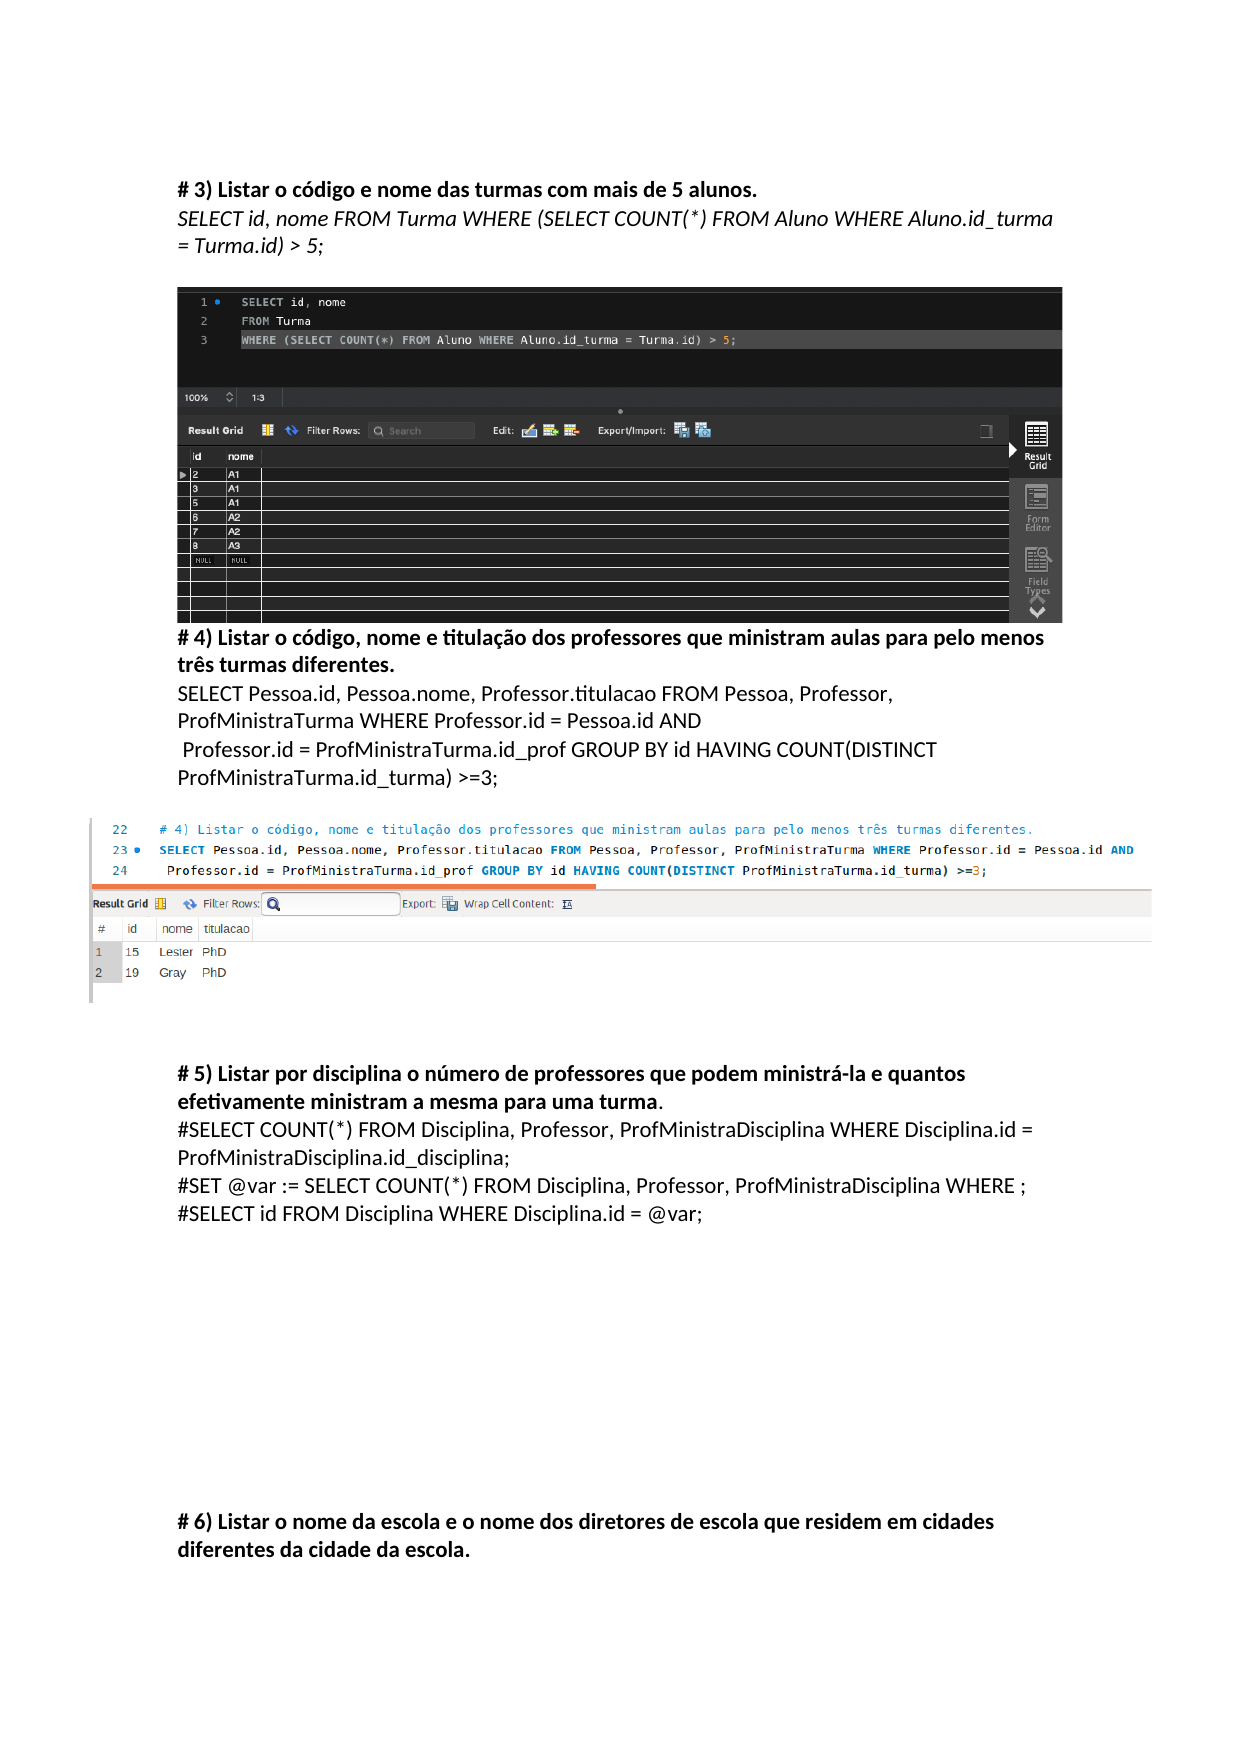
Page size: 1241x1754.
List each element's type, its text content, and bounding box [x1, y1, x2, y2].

text # 3) Listar o código e nome das turmas com mais de 5 alunos. [177, 176, 1063, 204]
text #SELECT id FROM Disciplina WHERE Disciplina.id = @var; [177, 1199, 1063, 1227]
text # 4) Listar o código, nome e titulação dos professores que ministram aulas para pelo menos três turmas diferentes. [177, 623, 1063, 679]
text SELECT Pessoa.id, Pessoa.nome, Professor.titulacao FROM Pessoa, Professor, ProfMinistraTurma WHERE Professor.id = Pessoa.id AND [177, 679, 1063, 735]
text #SELECT COUNT(*) FROM Disciplina, Professor, ProfMinistraDisciplina WHERE Disciplina.id = ProfMinistraDisciplina.id_disciplina; [177, 1115, 1063, 1171]
picture [88, 818, 1152, 1003]
text Professor.id = ProfMinistraTurma.id_prof GROUP BY id HAVING COUNT(DISTINCT ProfMinistraTurma.id_turma) >=3; [177, 735, 1063, 791]
text SELECT id, nome FROM Turma WHERE (SELECT COUNT(*) FROM Aluno WHERE Aluno.id_turma = Turma.id) > 5; [177, 204, 1063, 260]
text #SET @var := SELECT COUNT(*) FROM Disciplina, Professor, ProfMinistraDisciplina WHERE ; [177, 1171, 1063, 1199]
picture [177, 287, 1063, 623]
text # 6) Listar o nome da escola e o nome dos diretores de escola que residem em cidades diferentes da cidade da escola. [177, 1507, 1063, 1563]
text # 5) Listar por disciplina o número de professores que podem ministrá-la e quantos efetivamente ministram a mesma para uma turma. [177, 1059, 1063, 1115]
